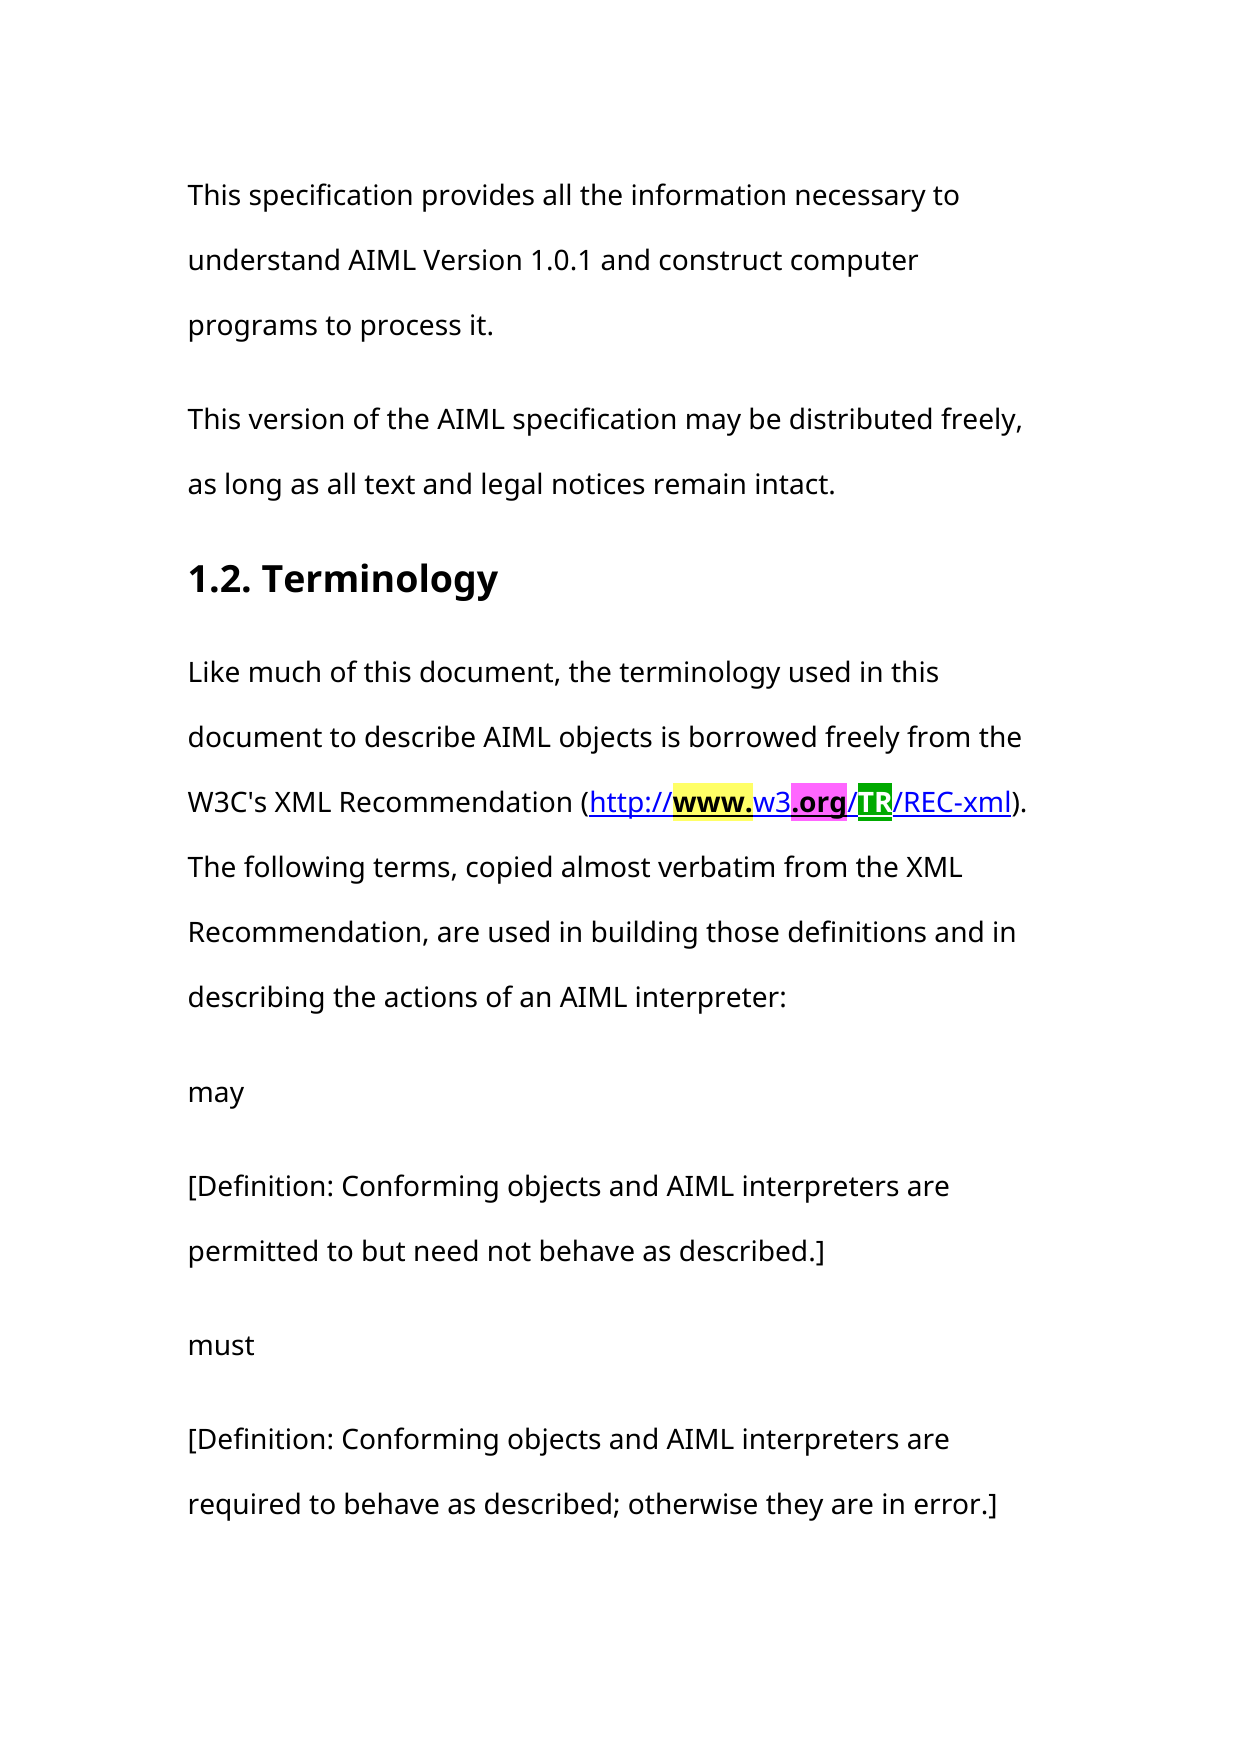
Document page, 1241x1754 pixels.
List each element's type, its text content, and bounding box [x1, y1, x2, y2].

text may [187, 1059, 1053, 1124]
text 1.2. Terminology [187, 545, 1053, 610]
text [Definition: Conforming objects and AIML interpreters are permitted to but need not behave as described.] [187, 1153, 1053, 1283]
text must [187, 1312, 1053, 1377]
text Like much of this document, the terminology used in this document to describe AIML objects is borrowed freely from the W3C's XML Recommendation (http://www.w3.org/TR/REC-xml). The following terms, copied almost verbatim from the XML Recommendation, are used in building those definitions and in describing the actions of an AIML interpreter: [187, 639, 1053, 1029]
text This version of the AIML specification may be distributed freely, as long as all text and legal notices remain intact. [187, 386, 1053, 516]
text [Definition: Conforming objects and AIML interpreters are required to behave as described; otherwise they are in error.] [187, 1406, 1053, 1536]
text This specification provides all the information necessary to understand AIML Version 1.0.1 and construct computer programs to process it. [187, 162, 1053, 357]
